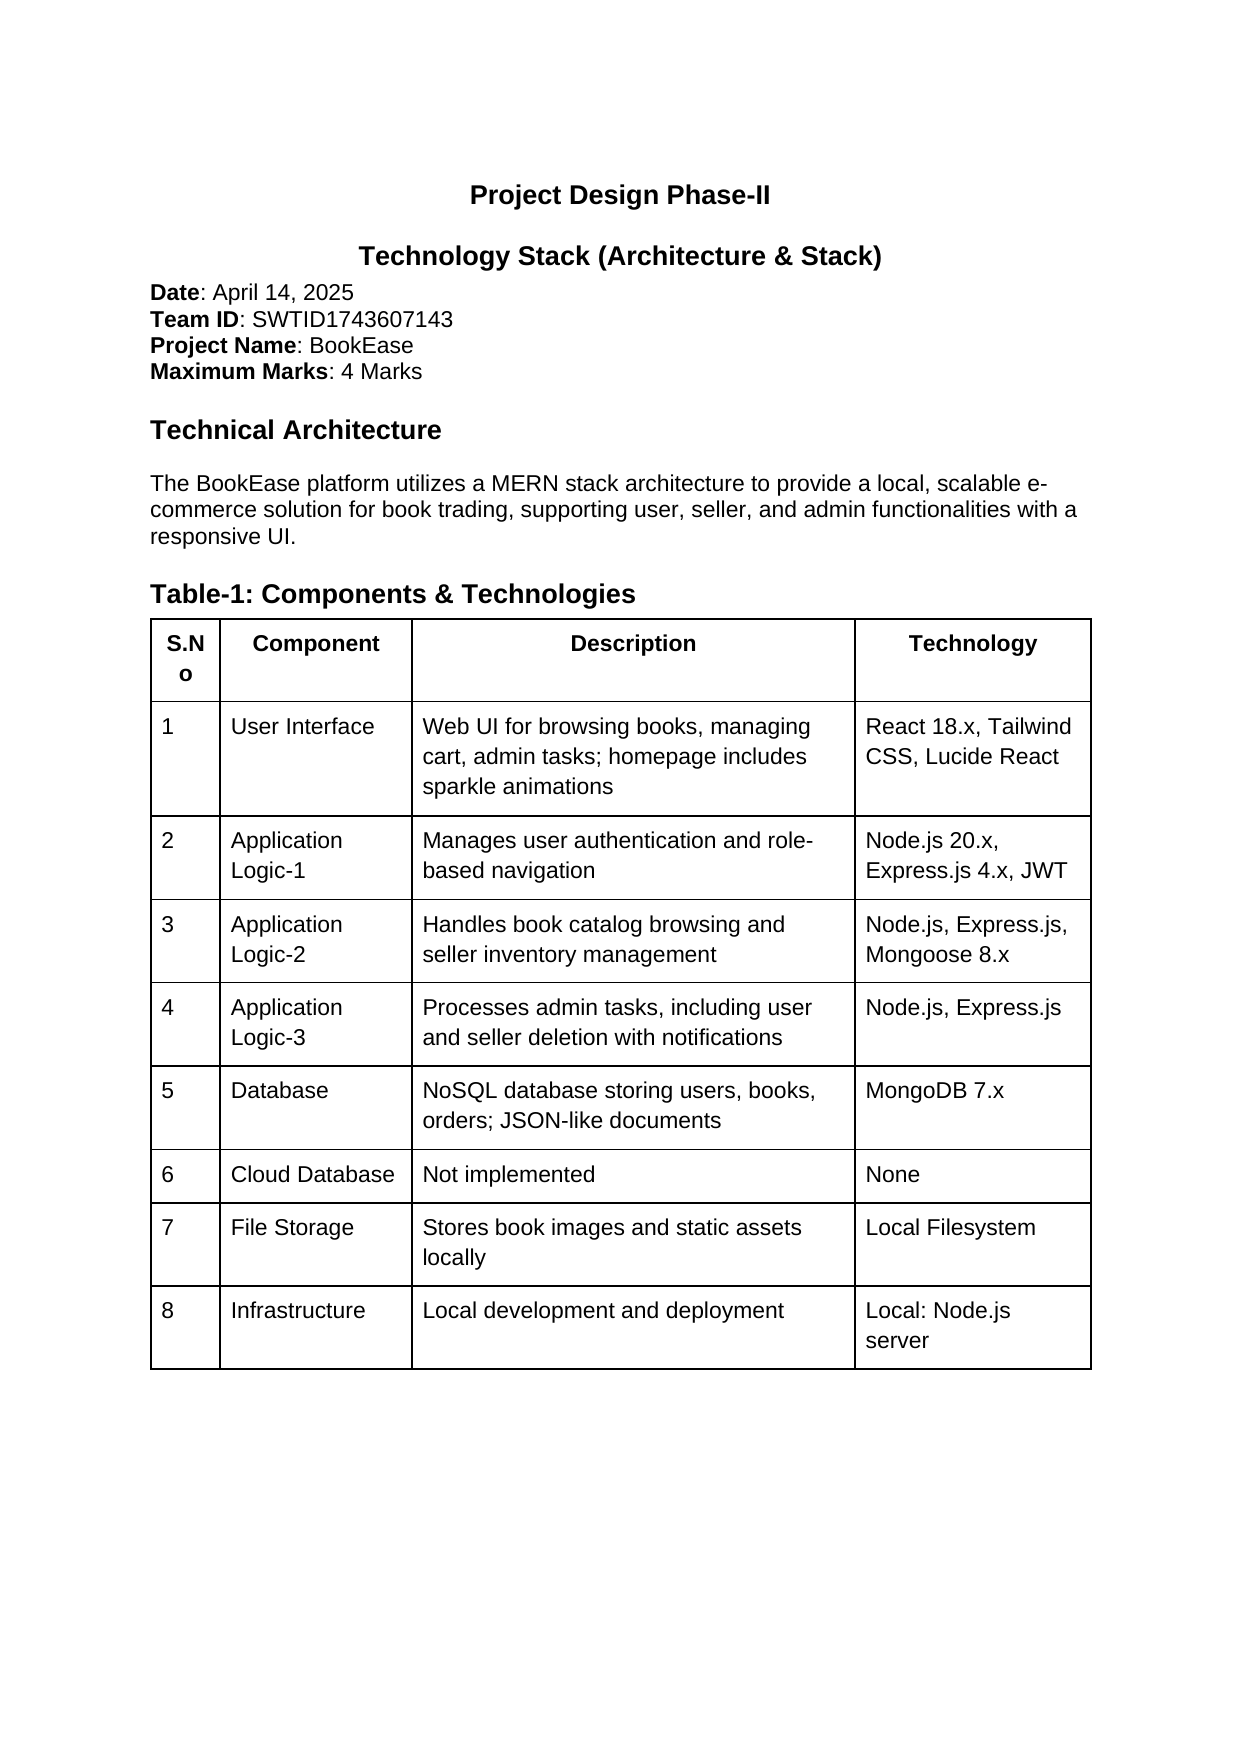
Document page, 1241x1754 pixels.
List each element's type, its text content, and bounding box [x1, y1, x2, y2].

table_cell User Interface [221, 702, 411, 815]
subtitle Project Design Phase-II [150, 179, 1090, 210]
table_cell Processes admin tasks, including user and seller deletion with notifications [413, 983, 854, 1065]
table_cell Application Logic-3 [221, 983, 411, 1065]
table_cell Application Logic-2 [221, 900, 411, 982]
table_cell 8 [152, 1287, 219, 1368]
table_cell 7 [152, 1204, 219, 1285]
text Project Name: BookEase [150, 332, 1090, 358]
table_cell Node.js, Express.js, Mongoose 8.x [856, 900, 1090, 982]
table_cell Node.js 20.x, Express.js 4.x, JWT [856, 817, 1090, 898]
table_header Component [221, 620, 411, 701]
table_cell 6 [152, 1150, 219, 1202]
table_cell Node.js, Express.js [856, 983, 1090, 1065]
table_cell 5 [152, 1067, 219, 1148]
table_cell Not implemented [413, 1150, 854, 1202]
subtitle Table-1: Components & Technologies [150, 578, 1090, 609]
table_cell 4 [152, 983, 219, 1065]
table_cell None [856, 1150, 1090, 1202]
table_cell MongoDB 7.x [856, 1067, 1090, 1148]
text Team ID: SWTID1743607143 [150, 306, 1090, 332]
text Maximum Marks: 4 Marks [150, 358, 1090, 384]
table_cell React 18.x, Tailwind CSS, Lucide React [856, 702, 1090, 815]
table_cell Application Logic-1 [221, 817, 411, 898]
table_cell File Storage [221, 1204, 411, 1285]
text The BookEase platform utilizes a MERN stack architecture to provide a local, scalable e-commerce solution for book trading, supporting user, seller, and admin functionalities with a responsive UI. [150, 470, 1090, 549]
table_header Technology [856, 620, 1090, 701]
table_cell 3 [152, 900, 219, 982]
table_cell Manages user authentication and role-based navigation [413, 817, 854, 898]
table_cell Cloud Database [221, 1150, 411, 1202]
table_cell Web UI for browsing books, managing cart, admin tasks; homepage includes sparkle animations [413, 702, 854, 815]
table_cell Local: Node.js server [856, 1287, 1090, 1368]
table_cell Database [221, 1067, 411, 1148]
subtitle Technology Stack (Architecture & Stack) [150, 239, 1090, 271]
table_cell 2 [152, 817, 219, 898]
table_cell NoSQL database storing users, books, orders; JSON-like documents [413, 1067, 854, 1148]
table_cell 1 [152, 702, 219, 815]
table_header Description [413, 620, 854, 701]
table_cell Infrastructure [221, 1287, 411, 1368]
table_cell Local development and deployment [413, 1287, 854, 1368]
table_header S.No [152, 620, 219, 701]
table_cell Local Filesystem [856, 1204, 1090, 1285]
text Date: April 14, 2025 [150, 279, 1090, 306]
subtitle Technical Architecture [150, 414, 1090, 445]
table_cell Handles book catalog browsing and seller inventory management [413, 900, 854, 982]
table_cell Stores book images and static assets locally [413, 1204, 854, 1285]
